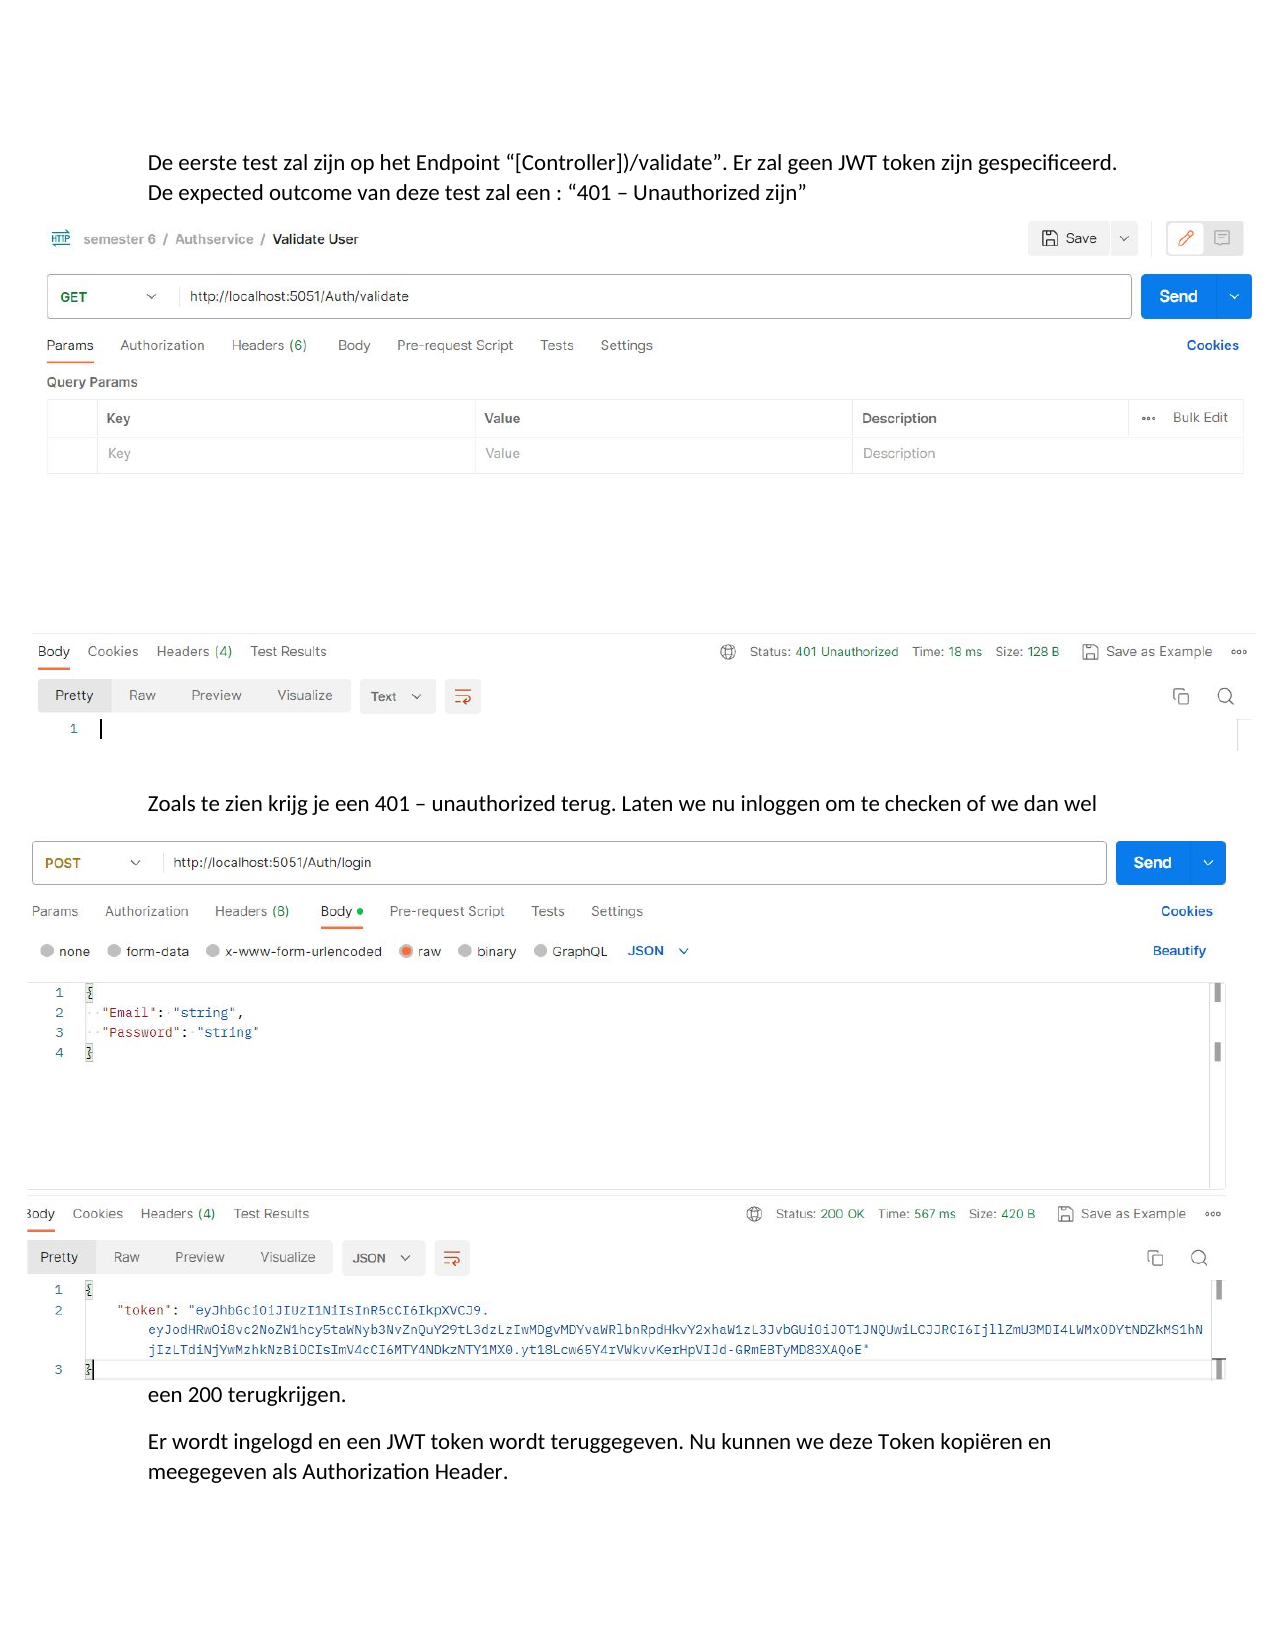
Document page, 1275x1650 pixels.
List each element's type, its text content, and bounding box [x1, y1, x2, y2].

text Er wordt ingelogd en een JWT token wordt teruggegeven. Nu kunnen we deze Token kopiëren en meegegeven als Authorization Header. [148, 1427, 1127, 1485]
text Zoals te zien krijg je een 401 – unauthorized terug. Laten we nu inloggen om te checken of we dan wel een 200 terugkrijgen. [148, 749, 1127, 836]
text Zoals te zien krijg je een 401 – unauthorized terug. Laten we nu inloggen om te checken of we dan wel een 200 terugkrijgen. [148, 1380, 1127, 1408]
text De eerste test zal zijn op het Endpoint “[Controller])/validate”. Er zal geen JWT token zijn gespecificeerd. De expected outcome van deze test zal een : “401 – Unauthorized zijn” [148, 148, 1127, 206]
picture [31, 221, 1256, 749]
picture [26, 836, 1226, 1380]
